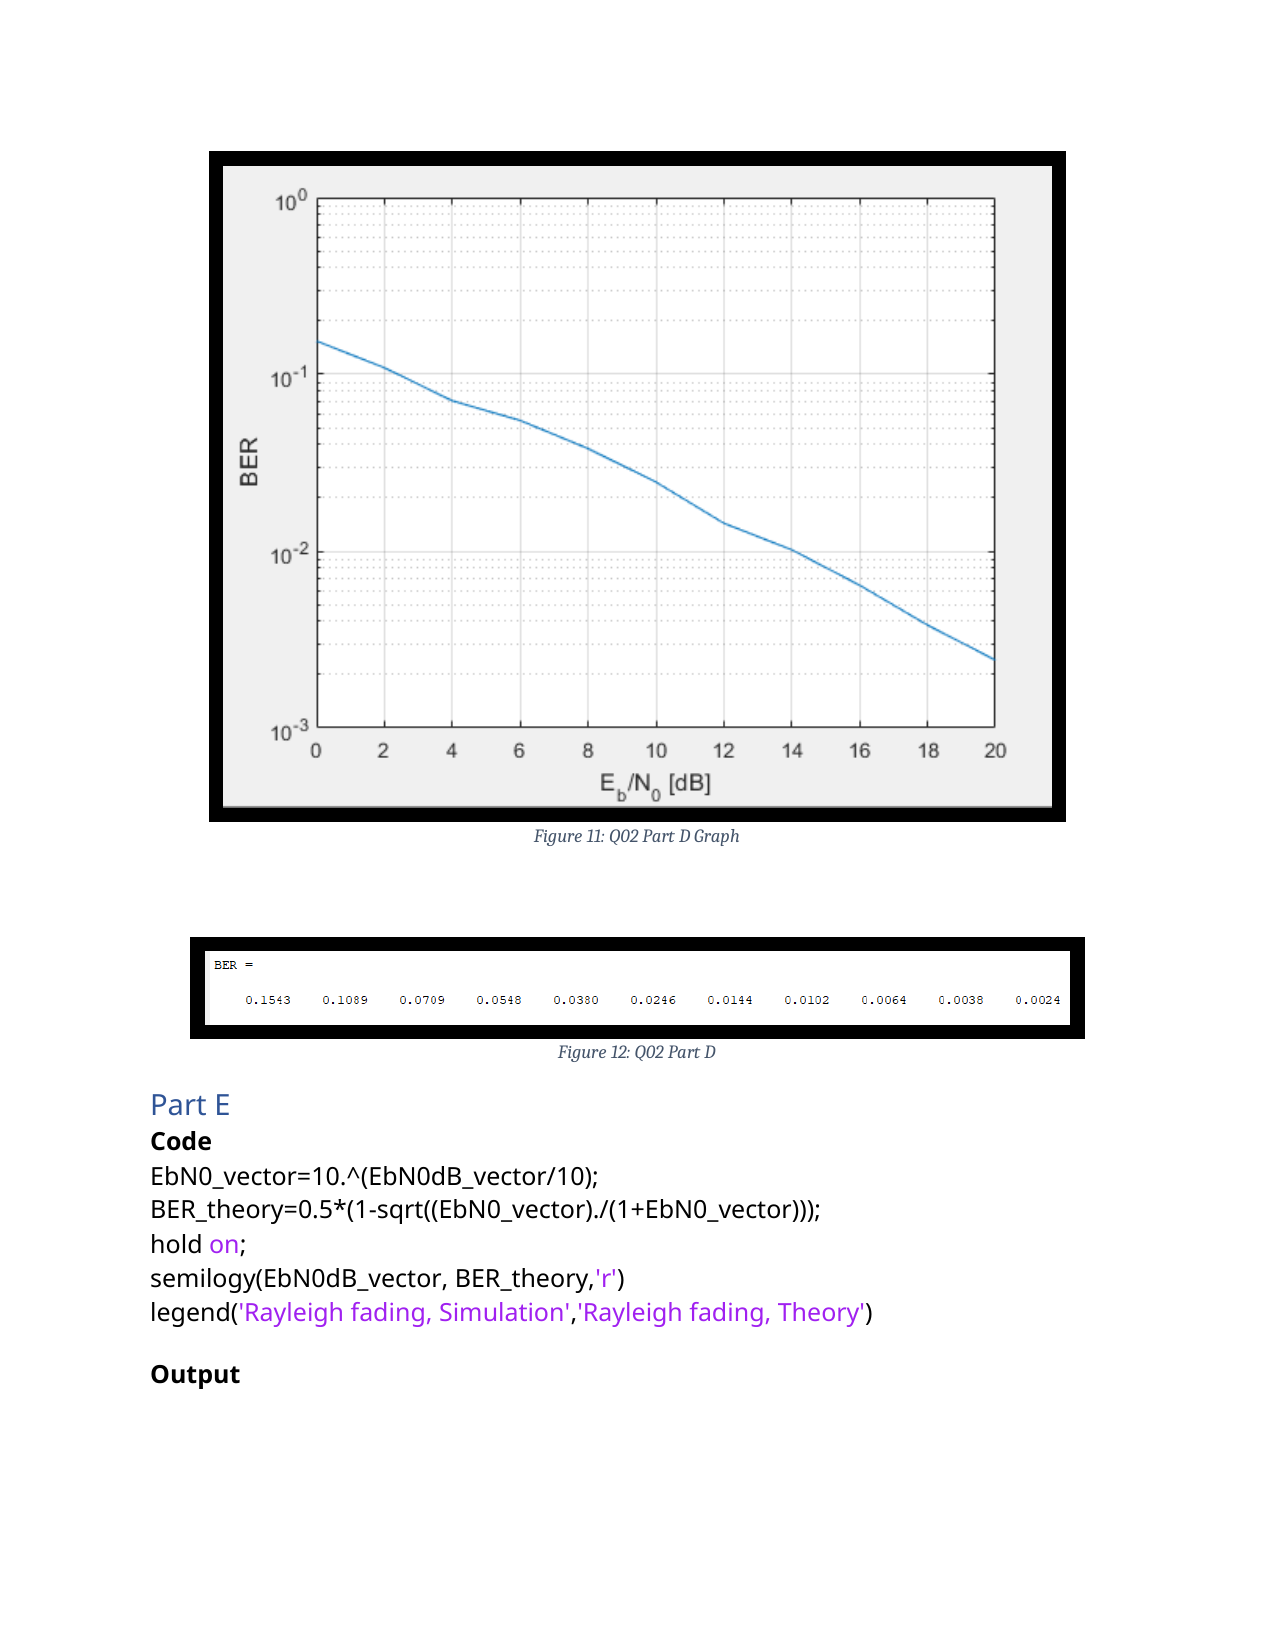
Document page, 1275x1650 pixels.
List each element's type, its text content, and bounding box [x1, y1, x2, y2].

picture [205, 951, 1070, 1025]
text Output [150, 1357, 1125, 1391]
text Code [150, 1124, 1125, 1158]
text EbN0_vector=10.^(EbN0dB_vector/10); [150, 1158, 1125, 1192]
subtitle Part E [150, 1084, 1125, 1124]
text semilogy(EbN0dB_vector, BER_theory,'r') [150, 1260, 1125, 1294]
picture [223, 166, 1052, 808]
text legend('Rayleigh fading, Simulation','Rayleigh fading, Theory') [150, 1294, 1125, 1328]
text BER_theory=0.5*(1-sqrt((EbN0_vector)./(1+EbN0_vector))); [150, 1192, 1125, 1226]
text hold on; [150, 1226, 1125, 1260]
